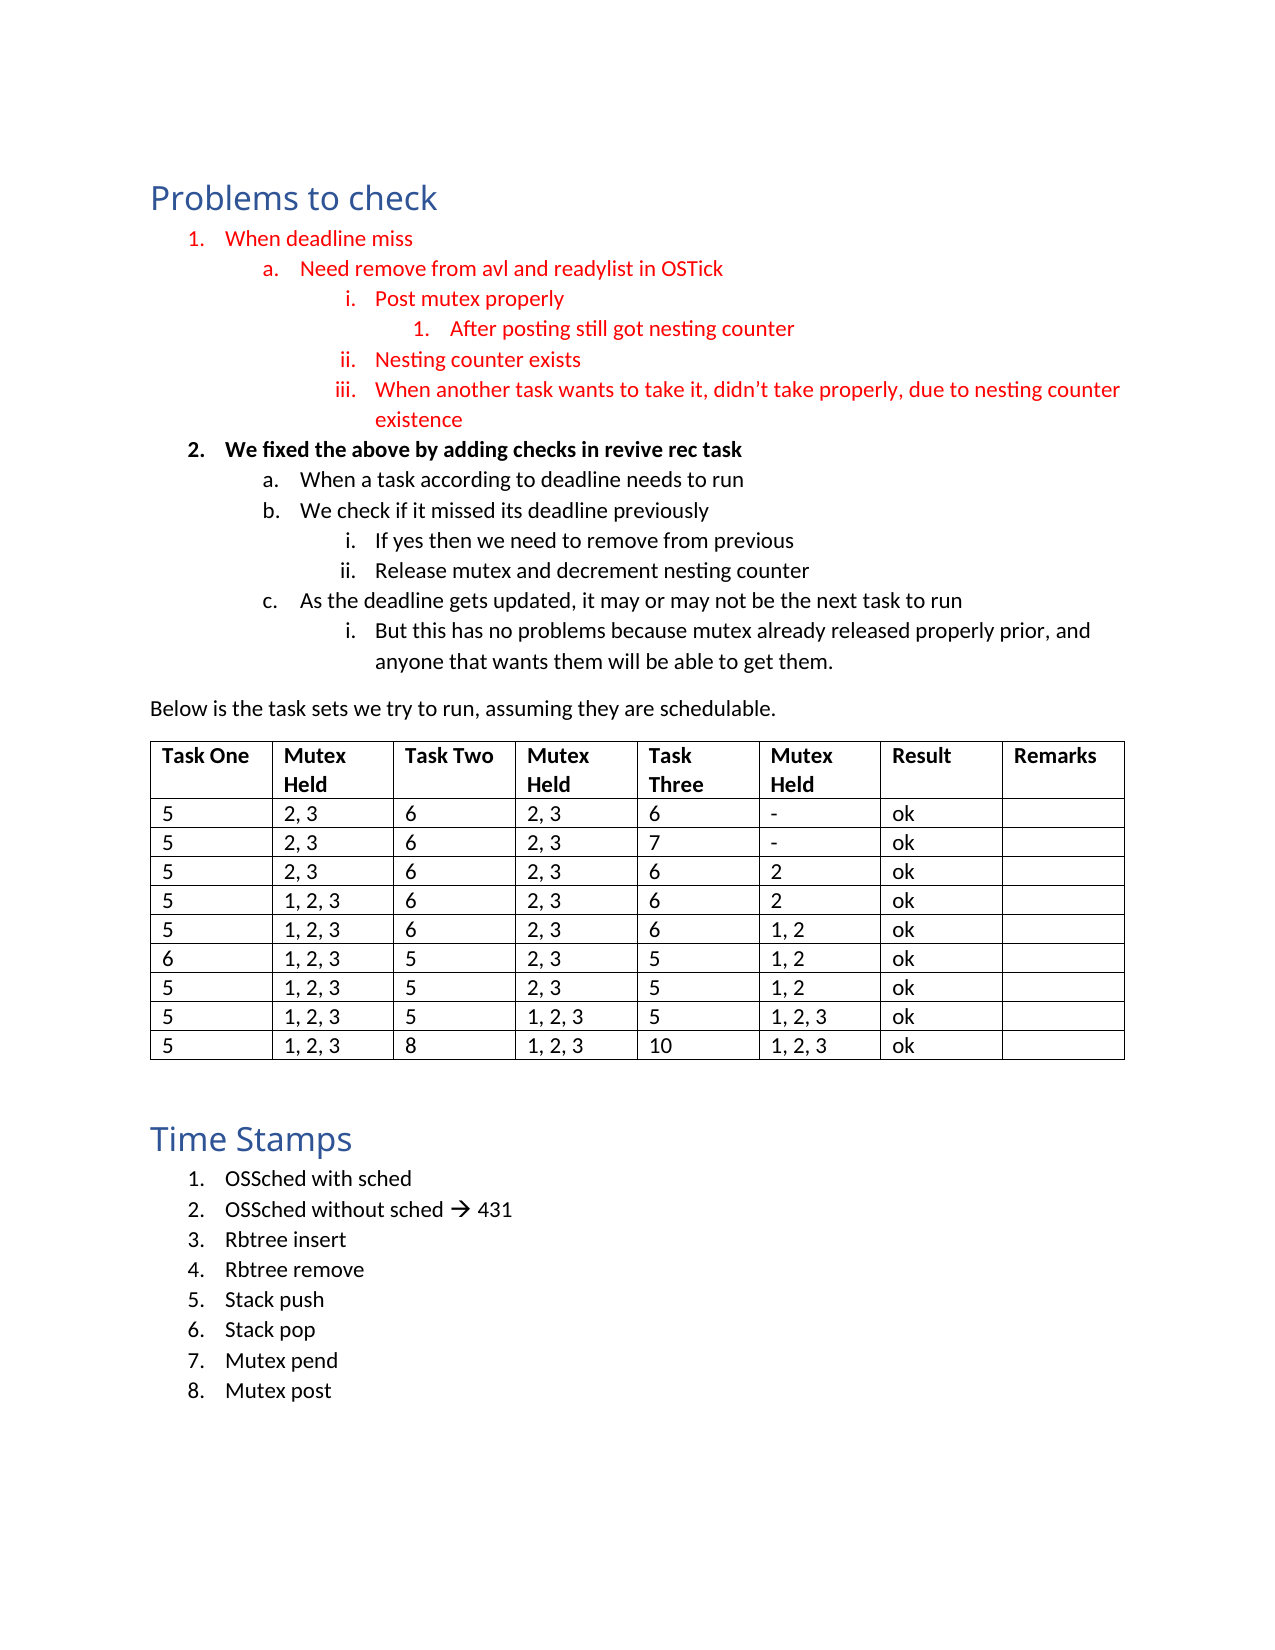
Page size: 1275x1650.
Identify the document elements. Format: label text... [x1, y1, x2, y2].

table_cell 1, 2, 3 [273, 944, 393, 972]
list Stack pop [187, 1316, 1125, 1343]
table_cell ok [881, 915, 1002, 943]
table_cell [1003, 973, 1124, 1001]
table_cell 5 [394, 973, 515, 1001]
table_cell 6 [394, 915, 515, 943]
table_cell 1, 2 [760, 915, 880, 943]
table_cell 5 [151, 1002, 272, 1030]
list We fixed the above by adding checks in revive rec task [187, 435, 1125, 463]
table_cell 5 [151, 828, 272, 856]
table_cell - [760, 828, 880, 856]
list Rbtree insert [187, 1225, 1125, 1253]
list OSSched with sched [187, 1164, 1125, 1192]
table_cell 6 [638, 915, 759, 943]
subtitle Time Stamps [150, 1116, 1125, 1161]
table_cell [1003, 1031, 1124, 1059]
table_cell 2, 3 [516, 944, 637, 972]
table_cell 6 [151, 944, 272, 972]
table_cell ok [881, 944, 1002, 972]
list As the deadline gets updated, it may or may not be the next task to run [262, 586, 1125, 614]
table_cell 1, 2, 3 [760, 1002, 880, 1030]
table_cell 6 [394, 886, 515, 914]
list When deadline miss [187, 224, 1125, 252]
table_cell 6 [638, 799, 759, 827]
table_cell 2, 3 [273, 799, 393, 827]
table_cell 1, 2 [760, 944, 880, 972]
table_cell [1003, 886, 1124, 914]
table_cell 5 [638, 1002, 759, 1030]
table_cell 1, 2, 3 [273, 973, 393, 1001]
list But this has no problems because mutex already released properly prior, and anyone that wants them will be able to get them. [356, 617, 1125, 675]
table_header Task One [151, 742, 272, 798]
table_cell 1, 2, 3 [273, 915, 393, 943]
table_cell ok [881, 857, 1002, 885]
table_cell 6 [638, 886, 759, 914]
table_cell 2, 3 [516, 915, 637, 943]
subtitle Problems to check [150, 175, 1125, 220]
table_cell 5 [638, 973, 759, 1001]
table_header Mutex Held [760, 742, 880, 798]
list Mutex post [187, 1376, 1125, 1404]
list If yes then we need to remove from previous [356, 526, 1125, 554]
table_cell 5 [151, 799, 272, 827]
table_cell [1003, 857, 1124, 885]
table_cell 5 [151, 1031, 272, 1059]
table_cell 5 [151, 973, 272, 1001]
table_cell 2, 3 [516, 857, 637, 885]
list When another task wants to take it, didn’t take properly, due to nesting counter existence [356, 375, 1125, 433]
table_cell 2, 3 [273, 828, 393, 856]
table_cell 1, 2 [760, 973, 880, 1001]
table_cell 2 [760, 857, 880, 885]
table_cell 2, 3 [516, 828, 637, 856]
table_cell ok [881, 1031, 1002, 1059]
table_cell [1003, 915, 1124, 943]
table_header Remarks [1003, 742, 1124, 798]
list Mutex pend [187, 1346, 1125, 1374]
table_cell 6 [394, 857, 515, 885]
list OSSched without sched 431 [187, 1195, 1125, 1223]
table_cell 1, 2, 3 [273, 886, 393, 914]
table_cell 1, 2, 3 [273, 1031, 393, 1059]
list Nesting counter exists [356, 345, 1125, 373]
table_cell ok [881, 799, 1002, 827]
table_cell 6 [638, 857, 759, 885]
table_cell [1003, 828, 1124, 856]
table_cell 6 [394, 828, 515, 856]
table_cell 8 [394, 1031, 515, 1059]
list Post mutex properly [356, 284, 1125, 312]
table_cell 2, 3 [516, 799, 637, 827]
table_cell 2, 3 [516, 886, 637, 914]
table_cell 5 [394, 1002, 515, 1030]
table_header Task Two [394, 742, 515, 798]
table_header Result [881, 742, 1002, 798]
table_cell 5 [638, 944, 759, 972]
table_cell 10 [638, 1031, 759, 1059]
table_cell 1, 2, 3 [516, 1002, 637, 1030]
table_header Mutex Held [273, 742, 393, 798]
list We check if it missed its deadline previously [262, 496, 1125, 524]
table_cell 5 [151, 886, 272, 914]
list Stack push [187, 1285, 1125, 1313]
list When a task according to deadline needs to run [262, 466, 1125, 494]
table_cell - [760, 799, 880, 827]
table_cell 1, 2, 3 [760, 1031, 880, 1059]
table_cell 2 [760, 886, 880, 914]
table_cell ok [881, 973, 1002, 1001]
table_cell 5 [151, 915, 272, 943]
table_header Task Three [638, 742, 759, 798]
table_cell [1003, 944, 1124, 972]
table_cell 7 [638, 828, 759, 856]
table_cell 2, 3 [516, 973, 637, 1001]
table_cell ok [881, 828, 1002, 856]
table_cell 2, 3 [273, 857, 393, 885]
table_cell [1003, 1002, 1124, 1030]
table_cell 1, 2, 3 [516, 1031, 637, 1059]
list Release mutex and decrement nesting counter [356, 556, 1125, 584]
table_cell 1, 2, 3 [273, 1002, 393, 1030]
table_header Mutex Held [516, 742, 637, 798]
table_cell ok [881, 886, 1002, 914]
list After posting still got nesting counter [412, 314, 1125, 343]
table_cell 6 [394, 799, 515, 827]
text Below is the task sets we try to run, assuming they are schedulable. [150, 694, 1125, 722]
table_cell 5 [151, 857, 272, 885]
table_cell [1003, 799, 1124, 827]
list Need remove from avl and readylist in OSTick [262, 254, 1125, 282]
list Rbtree remove [187, 1255, 1125, 1283]
table_cell ok [881, 1002, 1002, 1030]
table_cell 5 [394, 944, 515, 972]
